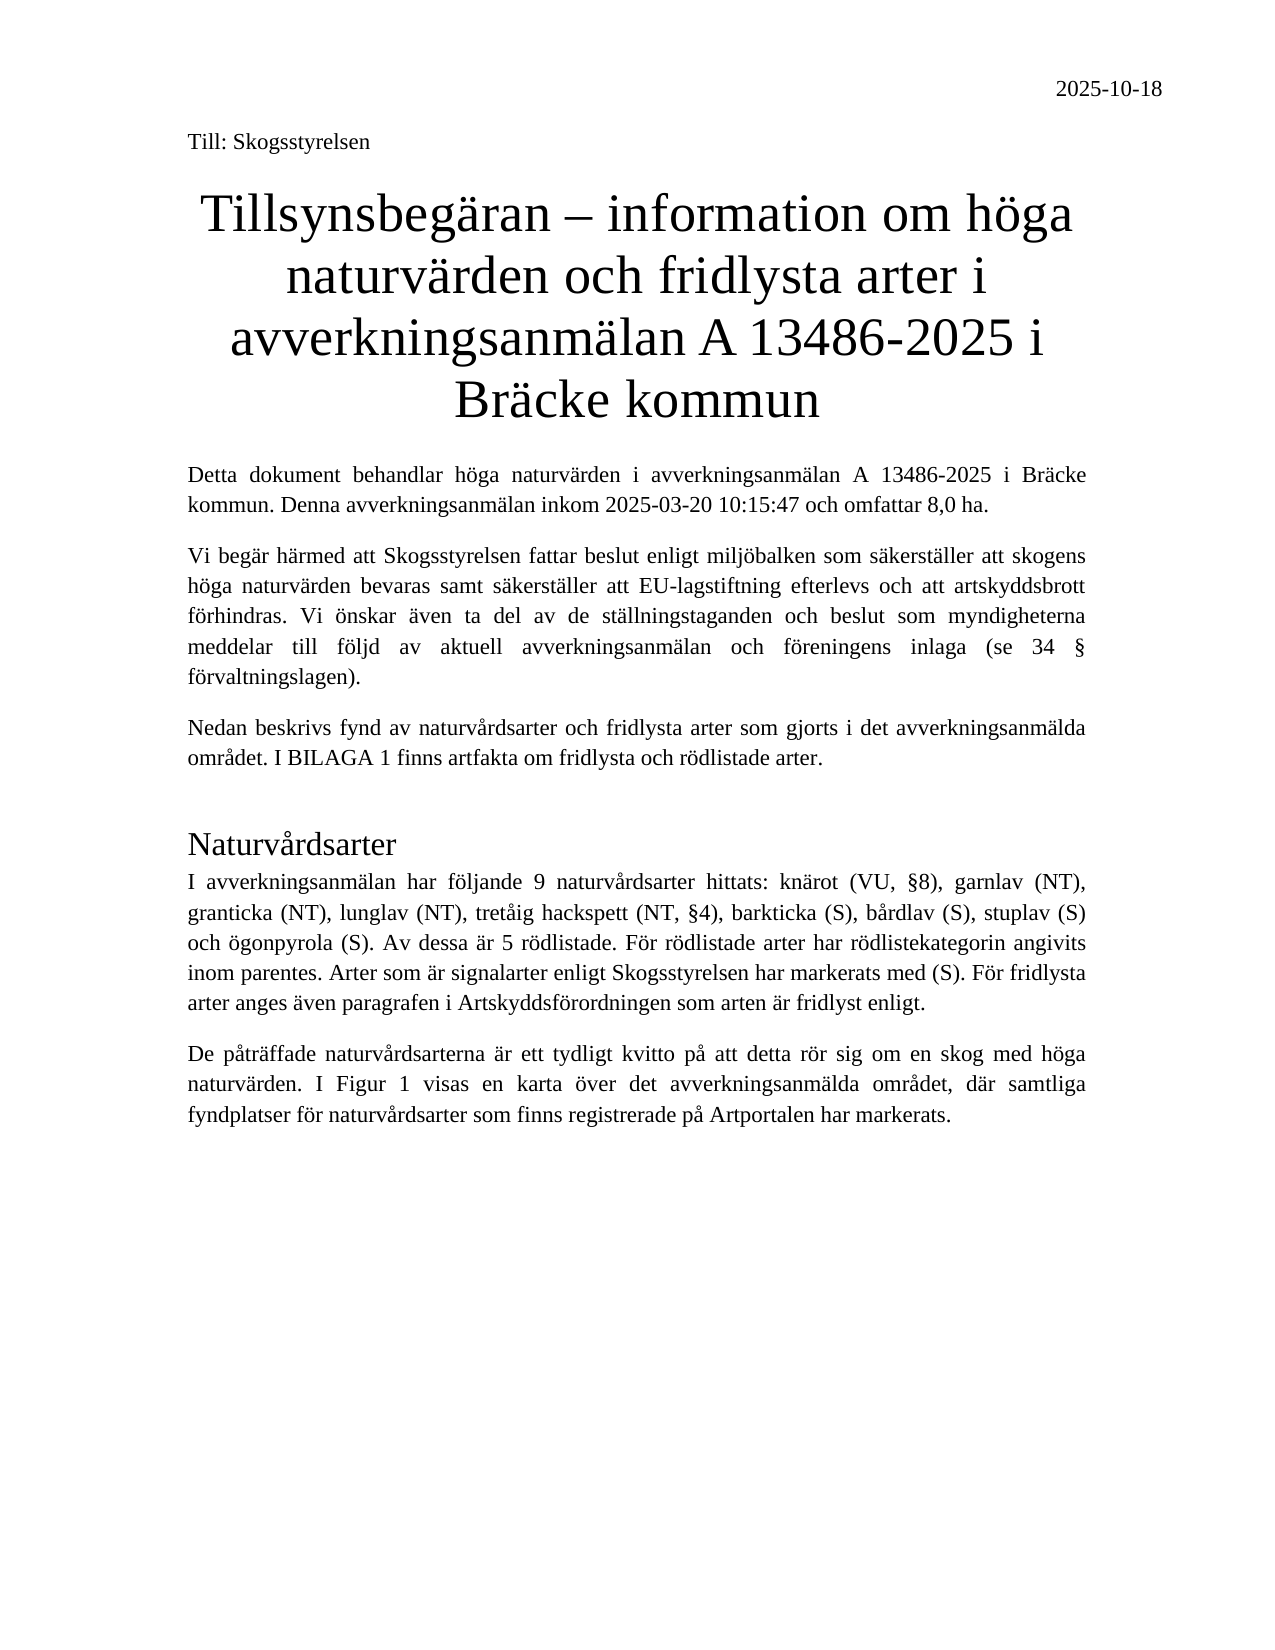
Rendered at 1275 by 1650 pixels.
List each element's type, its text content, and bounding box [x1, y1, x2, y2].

text Nedan beskrivs fynd av naturvårdsarter och fridlysta arter som gjorts i det avverkningsanmälda området. I BILAGA 1 finns artfakta om fridlysta och rödlistade arter. [187, 714, 1087, 771]
text Detta dokument behandlar höga naturvärden i avverkningsanmälan A 13486-2025 i Bräcke kommun. Denna avverkningsanmälan inkom 2025-03-20 10:15:47 och omfattar 8,0 ha. [187, 461, 1087, 517]
text Vi begär härmed att Skogsstyrelsen fattar beslut enligt miljöbalken som säkerställer att skogens höga naturvärden bevaras samt säkerställer att EU-lagstiftning efterlevs och att artskyddsbrott förhindras. Vi önskar även ta del av de ställningstaganden och beslut som myndigheterna meddelar till följd av aktuell avverkningsanmälan och föreningens inlaga (se 34 § förvaltningslagen). [187, 542, 1087, 689]
text I avverkningsanmälan har följande 9 naturvårdsarter hittats: knärot (VU, §8), garnlav (NT), granticka (NT), lunglav (NT), tretåig hackspett (NT, §4), barkticka (S), bårdlav (S), stuplav (S) och ögonpyrola (S). Av dessa är 5 rödlistade. För rödlistade arter har rödlistekategorin angivits inom parentes. Arter som är signalarter enligt Skogsstyrelsen har markerats med (S). För fridlysta arter anges även paragrafen i Artskyddsförordningen som arten är fridlyst enligt. [187, 868, 1087, 1016]
subtitle Naturvårdsarter [187, 824, 1087, 863]
text De påträffade naturvårdsarterna är ett tydligt kvitto på att detta rör sig om en skog med höga naturvärden. I Figur 1 visas en karta över det avverkningsanmälda området, där samtliga fyndplatser för naturvårdsarter som finns registrerade på Artportalen har markerats. [187, 1040, 1087, 1127]
title Tillsynsbegäran – information om höga naturvärden och fridlysta arter i avverkningsanmälan A 13486-2025 i Bräcke kommun [187, 180, 1087, 429]
